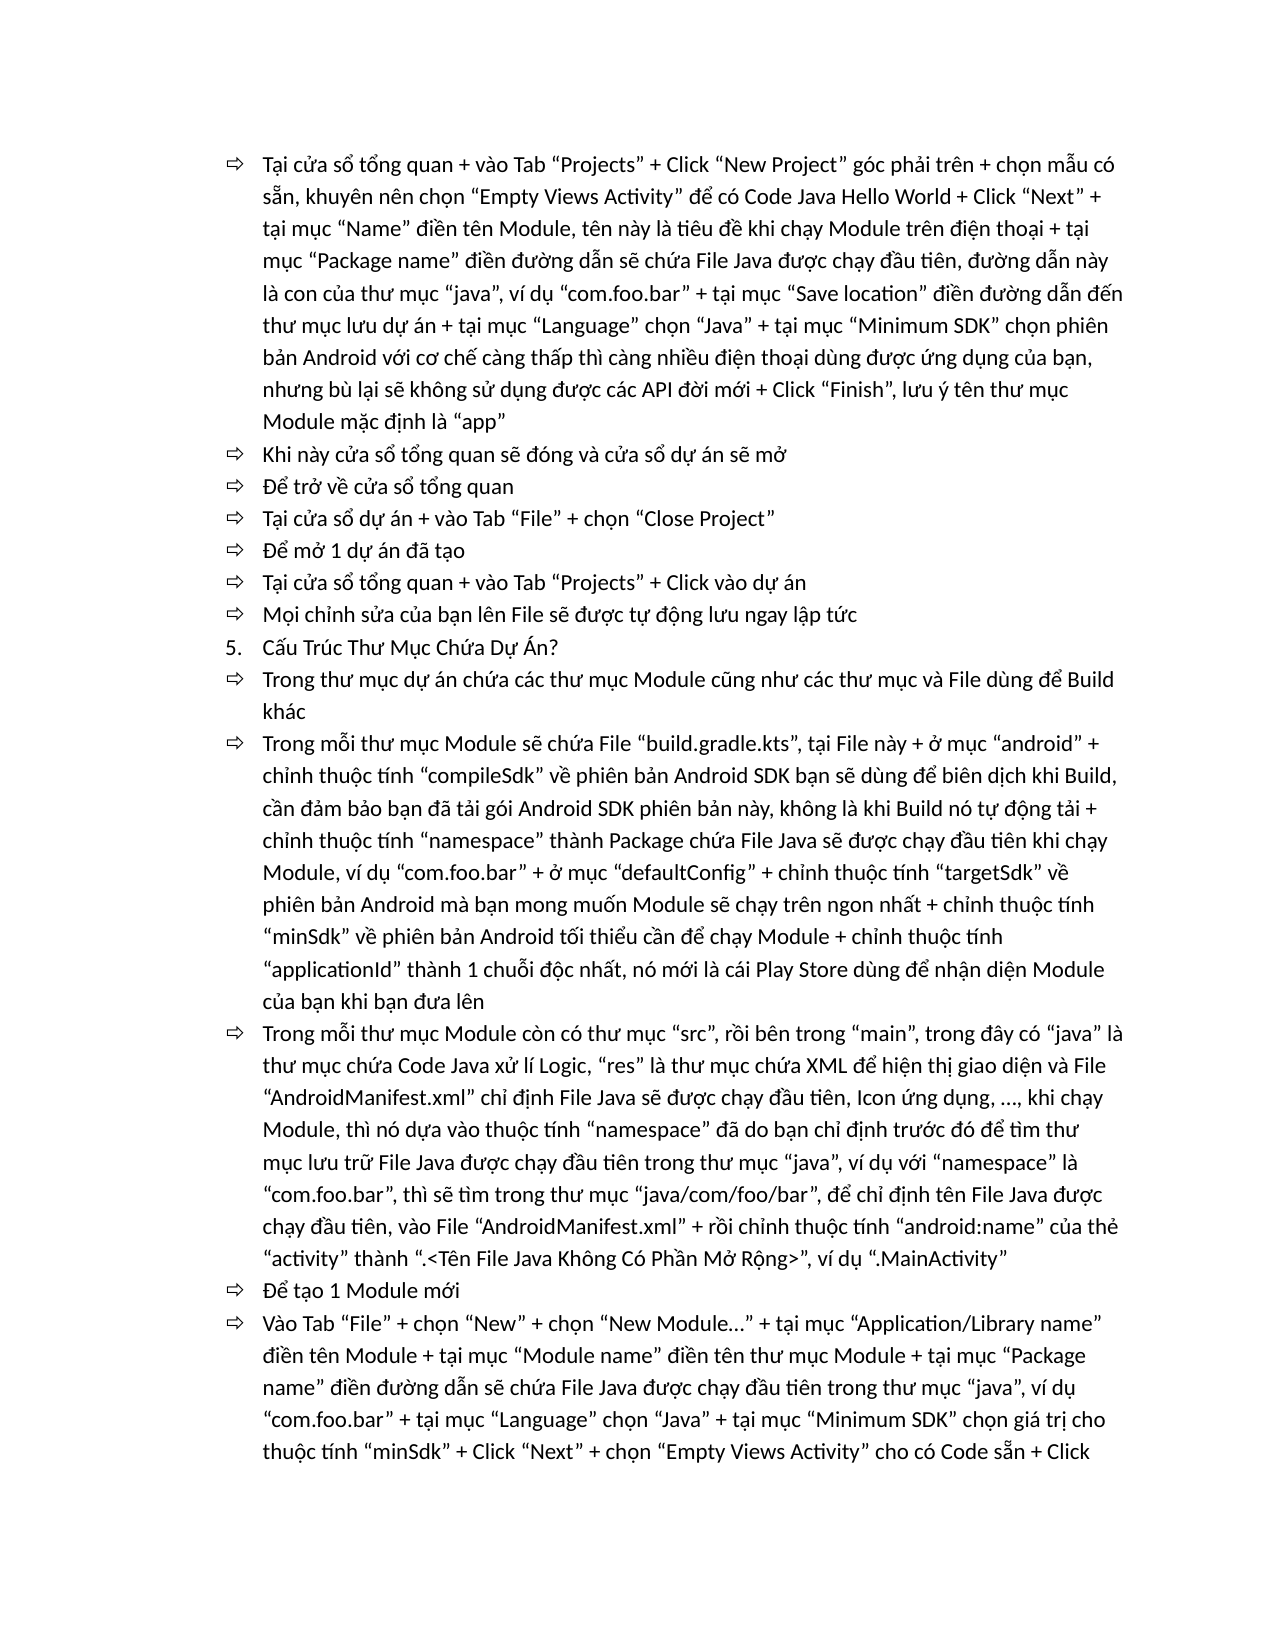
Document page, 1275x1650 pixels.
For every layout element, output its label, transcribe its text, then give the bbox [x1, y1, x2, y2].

list Khi này cửa sổ tổng quan sẽ đóng và cửa sổ dự án sẽ mở [225, 440, 1125, 468]
list Để tạo 1 Module mới [225, 1277, 1125, 1304]
list Tại cửa sổ tổng quan + vào Tab “Projects” + Click vào dự án [225, 568, 1125, 596]
list Để trở về cửa sổ tổng quan [225, 472, 1125, 500]
list Cấu Trúc Thư Mục Chứa Dự Án? [225, 633, 1125, 661]
list Trong thư mục dự án chứa các thư mục Module cũng như các thư mục và File dùng để Build khác [225, 665, 1125, 725]
list Trong mỗi thư mục Module sẽ chứa File “build.gradle.kts”, tại File này + ở mục “android” + chỉnh thuộc tính “compileSdk” về phiên bản Android SDK bạn sẽ dùng để biên dịch khi Build, cần đảm bảo bạn đã tải gói Android SDK phiên bản này, không là khi Build nó tự động tải + chỉnh thuộc tính “namespace” thành Package chứa File Java sẽ được chạy đầu tiên khi chạy Module, ví dụ “com.foo.bar” + ở mục “defaultConfig” + chỉnh thuộc tính “targetSdk” về phiên bản Android mà bạn mong muốn Module sẽ chạy trên ngon nhất + chỉnh thuộc tính “minSdk” về phiên bản Android tối thiểu cần để chạy Module + chỉnh thuộc tính “applicationId” thành 1 chuỗi độc nhất, nó mới là cái Play Store dùng để nhận diện Module của bạn khi bạn đưa lên [225, 729, 1125, 1015]
list Trong mỗi thư mục Module còn có thư mục “src”, rồi bên trong “main”, trong đây có “java” là thư mục chứa Code Java xử lí Logic, “res” là thư mục chứa XML để hiện thị giao diện và File “AndroidManifest.xml” chỉ định File Java sẽ được chạy đầu tiên, Icon ứng dụng, …, khi chạy Module, thì nó dựa vào thuộc tính “namespace” đã do bạn chỉ định trước đó để tìm thư mục lưu trữ File Java được chạy đầu tiên trong thư mục “java”, ví dụ với “namespace” là “com.foo.bar”, thì sẽ tìm trong thư mục “java/com/foo/bar”, để chỉ định tên File Java được chạy đầu tiên, vào File “AndroidManifest.xml” + rồi chỉnh thuộc tính “android:name” của thẻ “activity” thành “.<Tên File Java Không Có Phần Mở Rộng>”, ví dụ “.MainActivity” [225, 1019, 1125, 1272]
list Để mở 1 dự án đã tạo [225, 536, 1125, 564]
list Tại cửa sổ dự án + vào Tab “File” + chọn “Close Project” [225, 504, 1125, 532]
list Mọi chỉnh sửa của bạn lên File sẽ được tự động lưu ngay lập tức [225, 601, 1125, 629]
